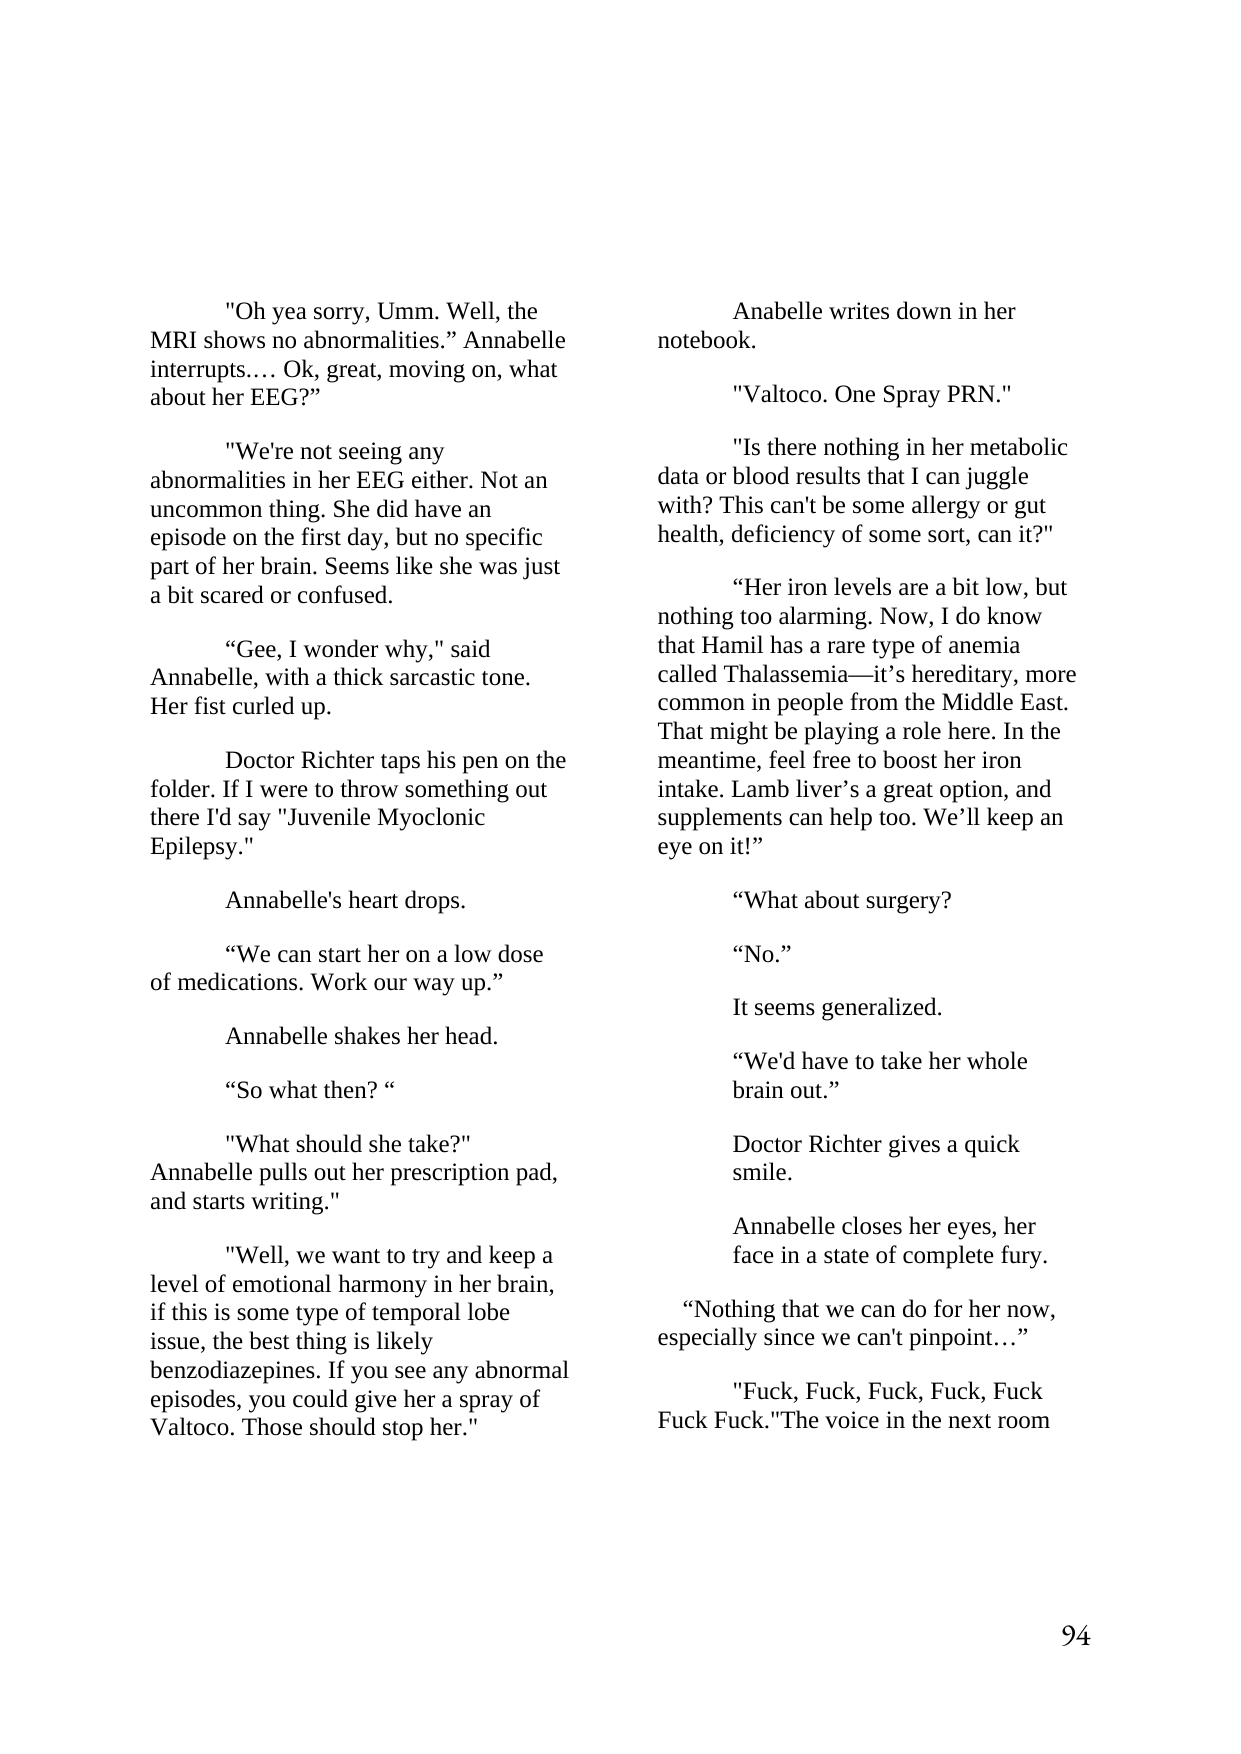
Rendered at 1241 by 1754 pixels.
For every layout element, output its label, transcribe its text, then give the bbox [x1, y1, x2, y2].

text "We're not seeing any abnormalities in her EEG either. Not an uncommon thing. She did have an episode on the first day, but no specific part of her brain. Seems like she was just a bit scared or confused. [150, 436, 570, 609]
text Annabelle closes her eyes, her face in a state of complete fury. [732, 1211, 1078, 1269]
text Annabelle shakes her head. [150, 1021, 570, 1050]
text Annabelle's heart drops. [150, 885, 570, 914]
text “So what then? “ [150, 1075, 570, 1104]
text "Well, we want to try and keep a level of emotional harmony in her brain, if this is some type of temporal lobe issue, the best thing is likely benzodiazepines. If you see any abnormal episodes, you could give her a spray of Valtoco. Those should stop her." [150, 1240, 570, 1441]
text "What should she take?" Annabelle pulls out her prescription pad, and starts writing." [150, 1129, 570, 1215]
text It seems generalized. [732, 992, 1078, 1021]
text “Her iron levels are a bit low, but nothing too alarming. Now, I do know that Hamil has a rare type of anemia called Thalassemia—it’s hereditary, more common in people from the Middle East. That might be playing a role here. In the meantime, feel free to boost her iron intake. Lamb liver’s a great option, and supplements can help too. We’ll keep an eye on it!” [657, 572, 1078, 860]
text “Nothing that we can do for her now, especially since we can't pinpoint…” [657, 1294, 1078, 1351]
text Doctor Richter taps his pen on the folder. If I were to throw something out there I'd say "Juvenile Myoclonic Epilepsy." [150, 745, 570, 860]
text “What about surgery? [732, 885, 1078, 914]
text "Is there nothing in her metabolic data or blood results that I can juggle with? This can't be some allergy or gut health, deficiency of some sort, can it?" [657, 432, 1078, 547]
text “No.” [732, 939, 1078, 967]
text Doctor Richter gives a quick smile. [732, 1129, 1078, 1186]
text “We'd have to take her whole brain out.” [732, 1046, 1078, 1104]
text “We can start her on a low dose of medications. Work our way up.” [150, 939, 570, 996]
text "Oh yea sorry, Umm. Well, the MRI shows no abnormalities.” Annabelle interrupts.… Ok, great, moving on, what about her EEG?” [150, 296, 570, 411]
text “Gee, I wonder why," said Annabelle, with a thick sarcastic tone. Her fist curled up. [150, 634, 570, 720]
text "Valtoco. One Spray PRN." [657, 379, 1078, 407]
text Anabelle writes down in her notebook. [657, 296, 1078, 354]
